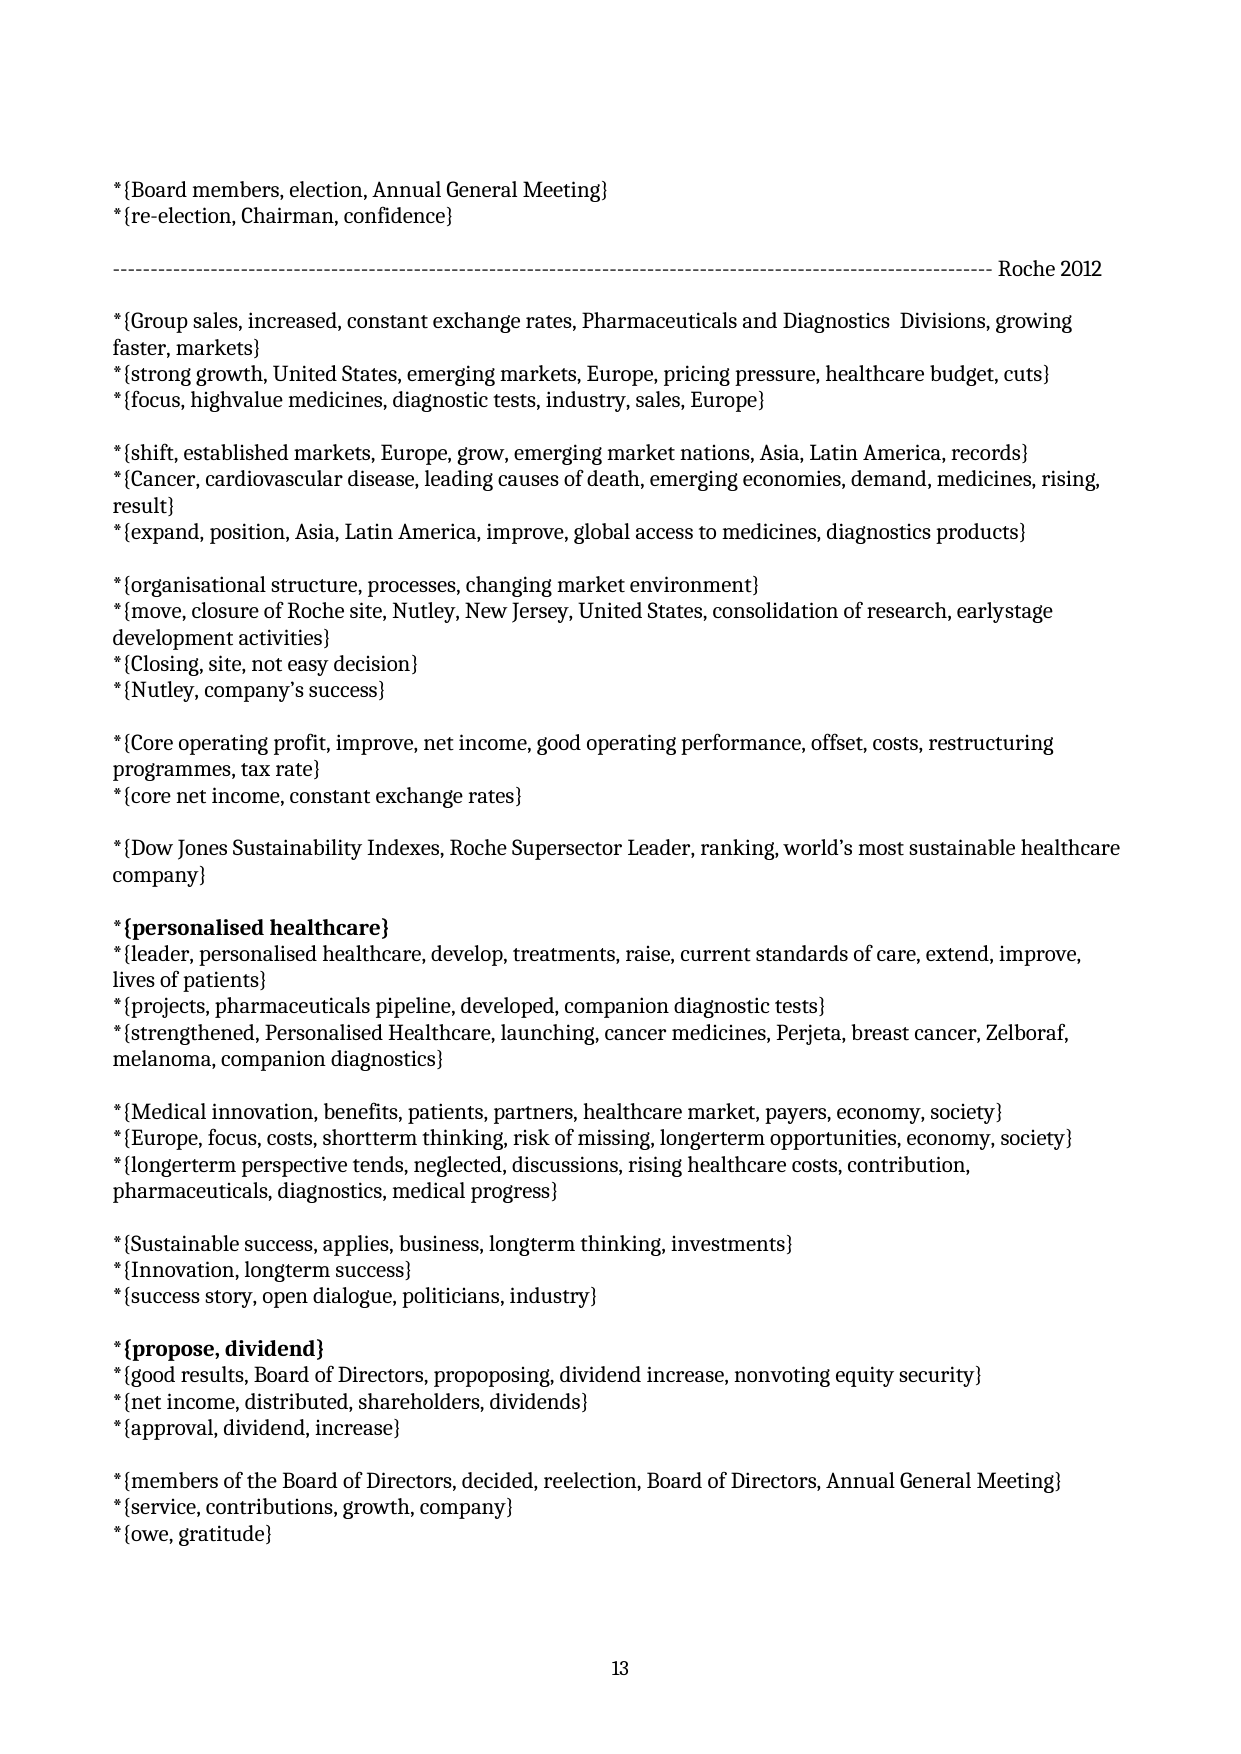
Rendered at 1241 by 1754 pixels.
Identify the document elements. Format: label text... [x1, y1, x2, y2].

text *{success story, open dialogue, politicians, industry} [112, 1283, 1128, 1309]
text *{Innovation, long­term success} [112, 1257, 1128, 1283]
text *{Medical innovation, benefits, patients, partners, healthcare market, payers, economy, society} [112, 1099, 1128, 1125]
text *{Board members, election, Annual General Meeting} [112, 176, 1128, 203]
text *{move, closure of Roche site, Nutley, New Jersey, United States, consolidation of research, early­stage development activities} [112, 598, 1128, 651]
text *{longer­term perspective tends, neglected, discussions, rising healthcare costs, contribution, pharmaceuticals, diagnostics, medical progress} [112, 1151, 1128, 1204]
text *{service, contributions, growth, company} [112, 1494, 1128, 1520]
text *{organisational structure, processes, changing market environment} [112, 572, 1128, 598]
text *{Closing, site, not easy decision} [112, 651, 1128, 677]
text *{core net income, constant exchange rates} [112, 782, 1128, 809]
text *{net income, distributed, shareholders, dividends} [112, 1389, 1128, 1415]
text *{Cancer, cardiovascular disease, leading causes of death, emerging economies, demand, medicines, rising, result} [112, 466, 1128, 519]
text *{owe, gratitude} [112, 1520, 1128, 1547]
text *{approval, dividend, increase} [112, 1415, 1128, 1441]
text --------------------------------------------------------------------------------------------------------------------- Roche 2012 [112, 255, 1128, 282]
text *{Dow Jones Sustainability Indexes, Roche Supersector Leader, ranking, world’s most sustainable healthcare company} [112, 835, 1128, 888]
text *{re-election, Chairman, confidence} [112, 203, 1128, 229]
text *{strengthened, Personalised Healthcare, launching, cancer medicines, Perjeta, breast cancer, Zelboraf, melanoma, companion diagnostics} [112, 1020, 1128, 1072]
text *{Core operating profit, improve, net income, good operating performance, offset, costs, restructuring programmes, tax rate} [112, 730, 1128, 782]
text *{Sustainable success, applies, business, long­term thinking, investments} [112, 1231, 1128, 1257]
text *{shift, established markets, Europe, grow, emerging market nations, Asia, Latin America, records} [112, 440, 1128, 466]
text *{expand, position, Asia, Latin America, improve, global access to medicines, diagnostics products} [112, 519, 1128, 545]
text *{propose, dividend} [112, 1336, 1128, 1362]
text *{members of the Board of Directors, decided, re­election, Board of Directors, Annual General Meeting} [112, 1468, 1128, 1494]
text *{Nutley, company’s success} [112, 677, 1128, 703]
text *{personalised healthcare} [112, 914, 1128, 941]
text *{focus, high­value medicines, diagnostic tests, industry, sales, Europe} [112, 387, 1128, 413]
text *{Europe, focus, costs, short­term thinking, risk of missing, longer­term opportunities, economy, society} [112, 1125, 1128, 1151]
text *{good results, Board of Directors, propoposing, dividend increase, non­voting equity security} [112, 1362, 1128, 1389]
text *{Group sales, increased, constant exchange rates, Pharmaceuticals and Diagnostics Divisions, growing faster, markets} [112, 308, 1128, 361]
text *{strong growth, United States, emerging markets, Europe, pricing pressure, healthcare budget, cuts} [112, 361, 1128, 387]
text *{projects, pharmaceuticals pipeline, developed, companion diagnostic tests} [112, 993, 1128, 1020]
text *{leader, personalised healthcare, develop, treatments, raise, current standards of care, extend, improve, lives of patients} [112, 941, 1128, 993]
